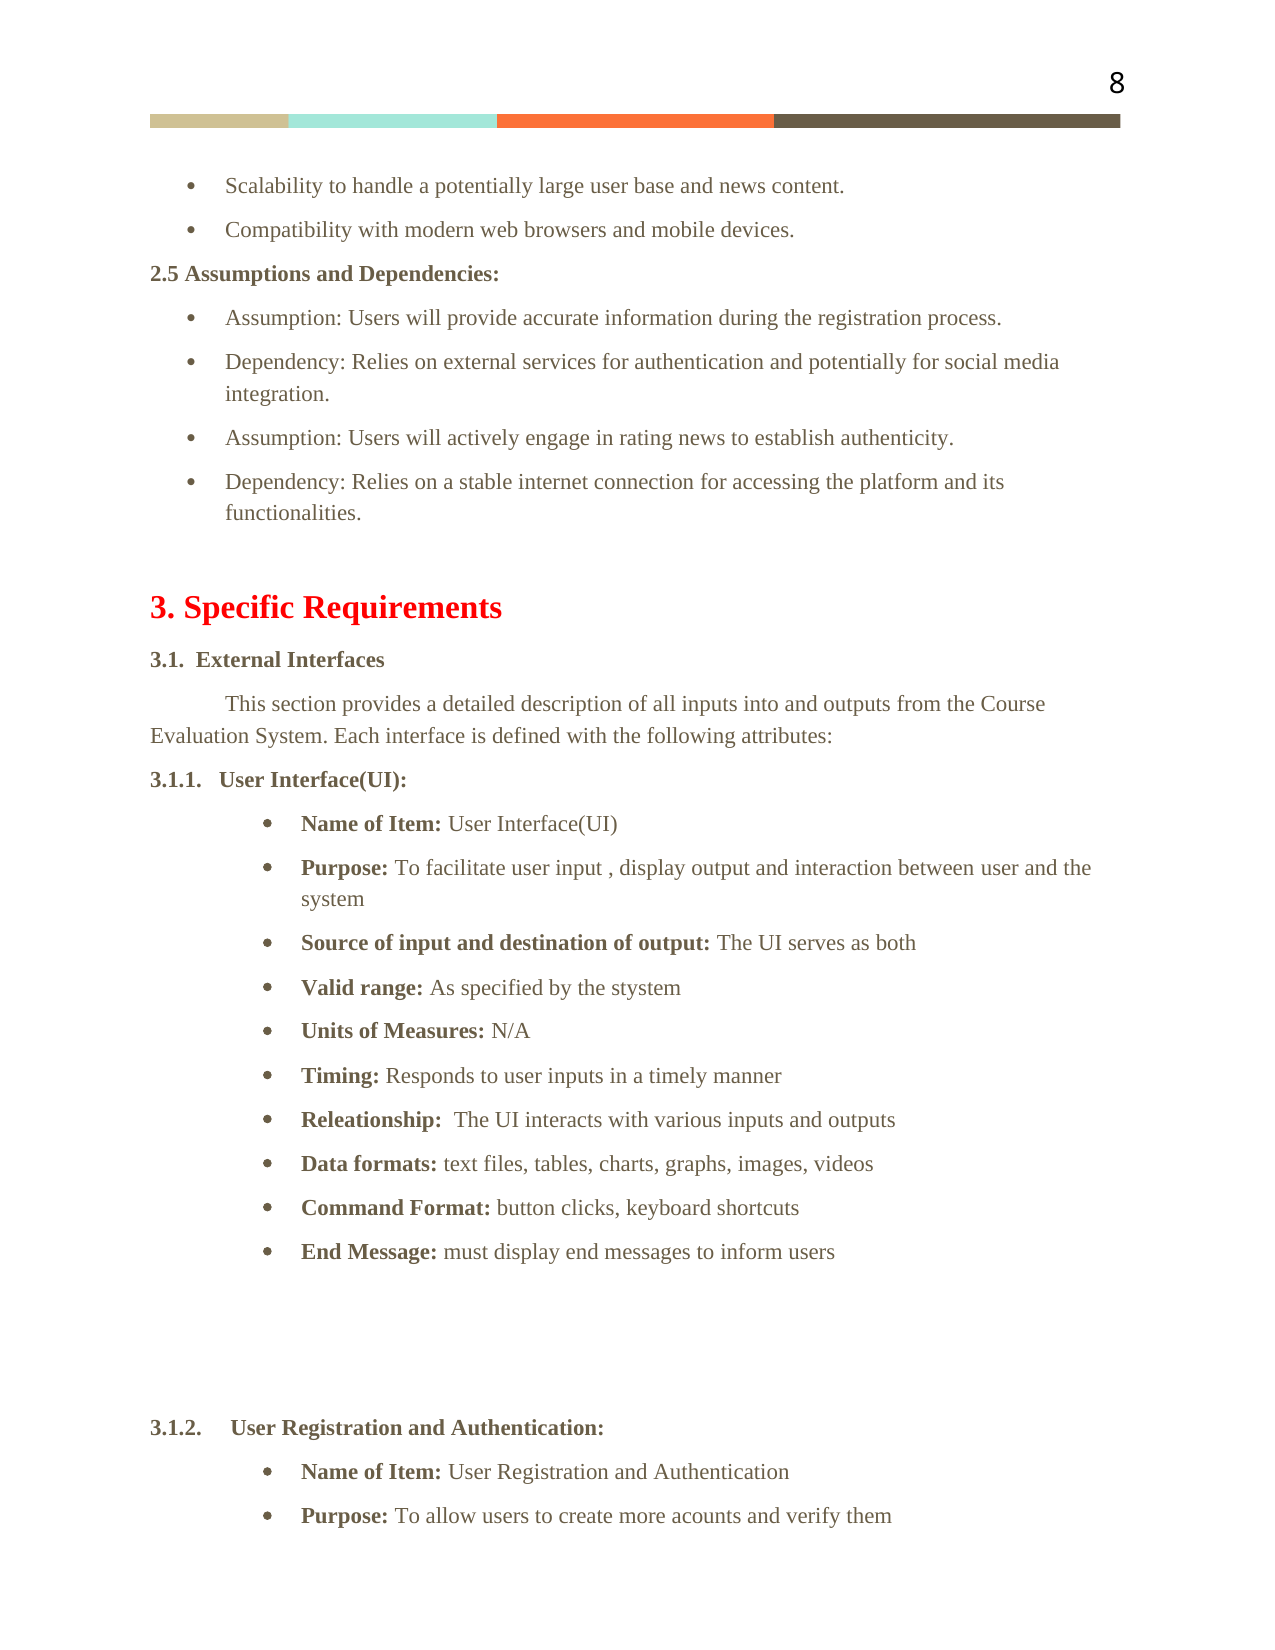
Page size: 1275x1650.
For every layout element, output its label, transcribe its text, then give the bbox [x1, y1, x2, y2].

list Data formats: text files, tables, charts, graphs, images, videos [263, 1150, 1125, 1176]
list Units of Measures: N/A [263, 1018, 1125, 1044]
list Dependency: Relies on a stable internet connection for accessing the platform and its functionalities. [187, 468, 1125, 526]
picture [150, 114, 1121, 128]
list Scalability to handle a potentially large user base and news content. [187, 172, 1125, 198]
text 3.1.1. User Interface(UI): [150, 766, 1125, 792]
list Name of Item: User Registration and Authentication [263, 1458, 1125, 1484]
list End Message: must display end messages to inform users [263, 1238, 1125, 1264]
list Dependency: Relies on external services for authentication and potentially for social media integration. [187, 348, 1125, 406]
list Compatibility with modern web browsers and mobile devices. [187, 216, 1125, 242]
list Timing: Responds to user inputs in a timely manner [263, 1062, 1125, 1088]
list Purpose: To facilitate user input , display output and interaction between user and the system [263, 854, 1125, 912]
text 3.1. External Interfaces [150, 646, 1125, 672]
text 2.5 Assumptions and Dependencies: [150, 260, 1125, 286]
list Assumption: Users will actively engage in rating news to establish authenticity. [187, 424, 1125, 450]
list Command Format: button clicks, keyboard shortcuts [263, 1194, 1125, 1220]
text 3.1.2. User Registration and Authentication: [150, 1414, 1125, 1441]
list Purpose: To allow users to create more acounts and verify them [263, 1502, 1125, 1529]
list Valid range: As specified by the stystem [263, 973, 1125, 1000]
text This section provides a detailed description of all inputs into and outputs from the Course Evaluation System. Each interface is defined with the following attributes: [150, 690, 1125, 748]
list Releationship: The UI interacts with various inputs and outputs [263, 1106, 1125, 1132]
list Source of input and destination of output: The UI serves as both [263, 929, 1125, 956]
text 3. Specific Requirements [150, 588, 1125, 626]
list Assumption: Users will provide accurate information during the registration process. [187, 304, 1125, 331]
list Name of Item: User Interface(UI) [263, 810, 1125, 836]
